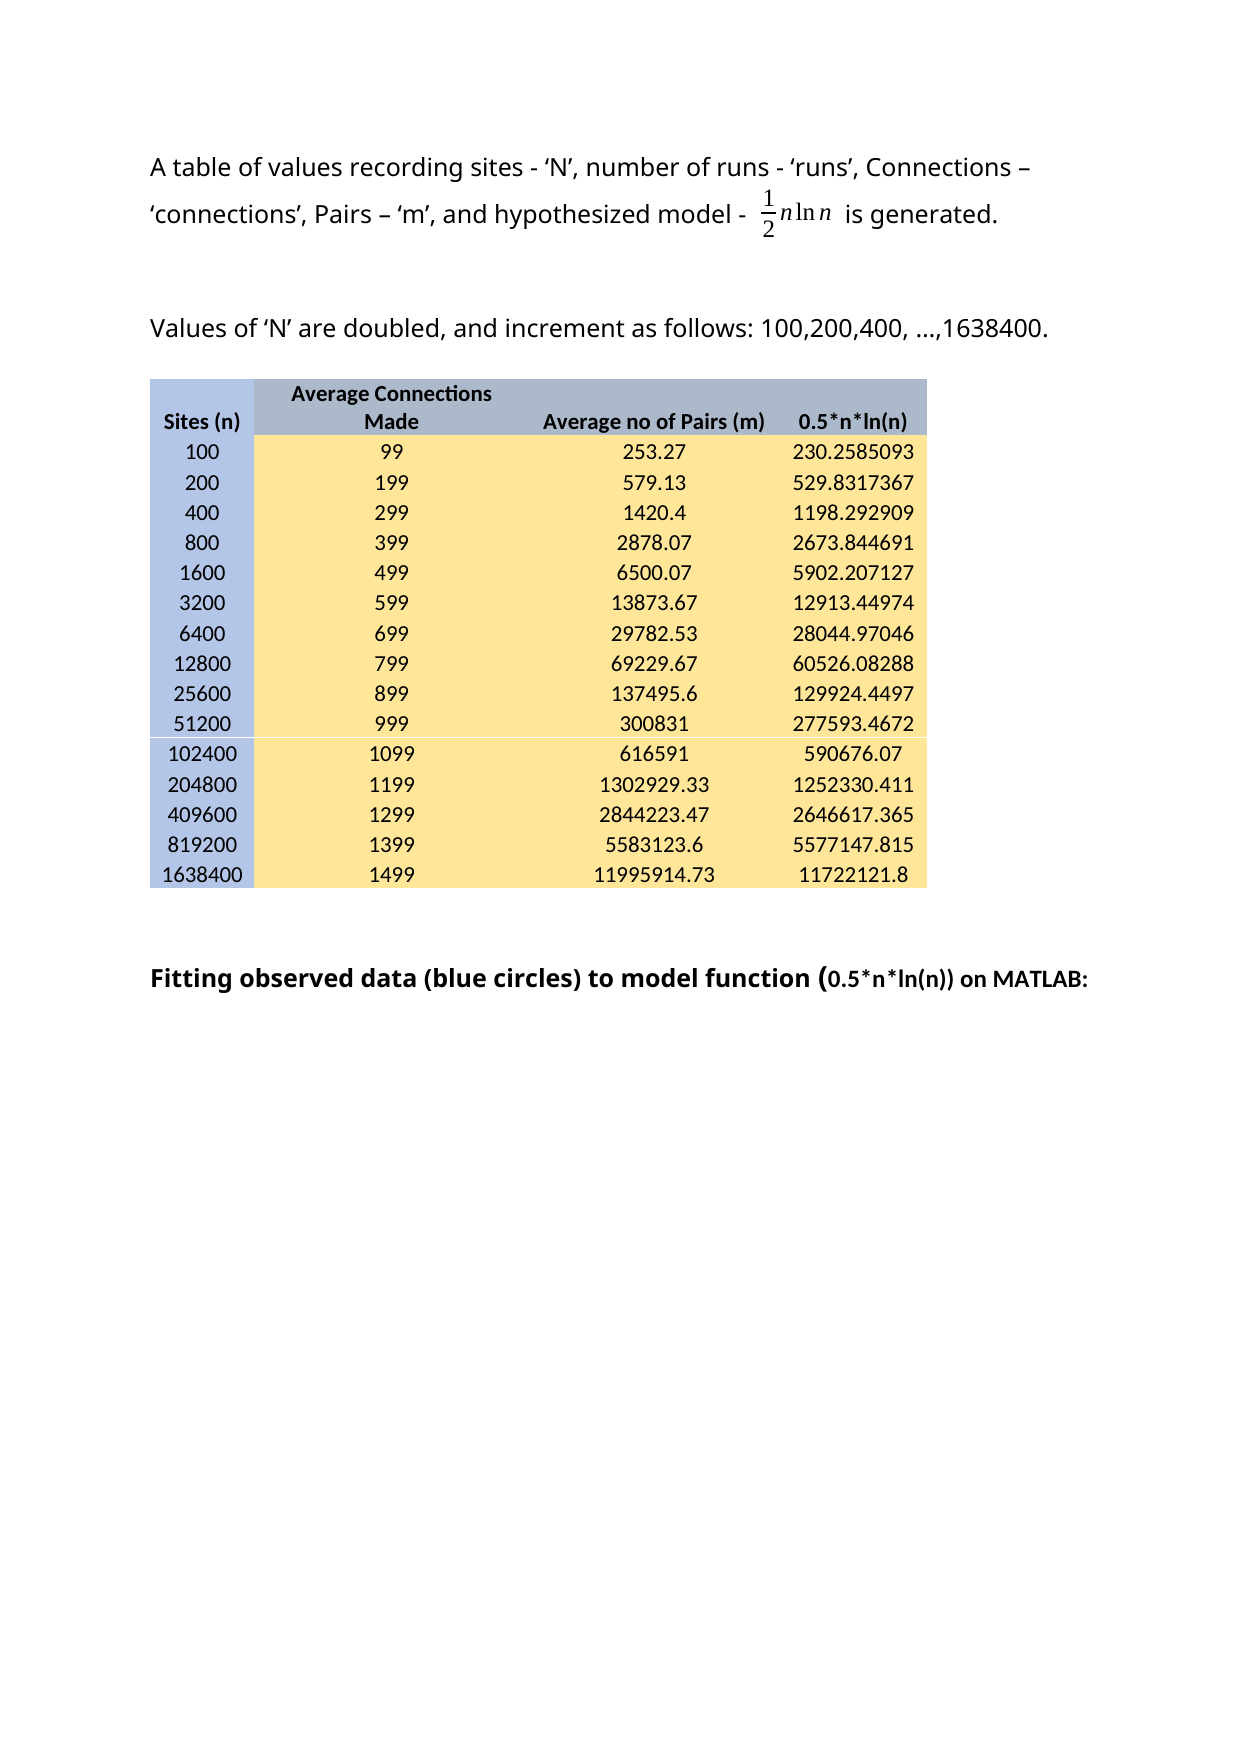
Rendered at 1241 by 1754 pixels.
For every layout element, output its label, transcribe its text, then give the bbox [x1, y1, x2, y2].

table_cell 1252330.411 [779, 768, 927, 798]
table_cell 25600 [150, 677, 254, 707]
table_cell 2673.844691 [779, 526, 927, 556]
table_header Sites (n) [150, 379, 254, 435]
table_cell 199 [254, 466, 529, 496]
table_cell 899 [254, 677, 529, 707]
table_cell 11722121.8 [779, 858, 927, 888]
table_cell 2646617.365 [779, 798, 927, 828]
table_cell 819200 [150, 828, 254, 858]
table_cell 2878.07 [529, 526, 779, 556]
table_cell 11995914.73 [529, 858, 779, 888]
table_cell 5902.207127 [779, 556, 927, 586]
table_cell 51200 [150, 707, 254, 737]
table_cell 28044.97046 [779, 617, 927, 647]
table_cell 300831 [529, 707, 779, 737]
table_cell 1302929.33 [529, 768, 779, 798]
table_cell 590676.07 [779, 738, 927, 768]
table_cell 1198.292909 [779, 496, 927, 526]
table_header Average no of Pairs (m) [529, 379, 779, 435]
table_cell 1399 [254, 828, 529, 858]
table_cell 100 [150, 435, 254, 466]
table_cell 799 [254, 647, 529, 677]
table_cell 204800 [150, 768, 254, 798]
table_cell 1499 [254, 858, 529, 888]
table_header Average Connections Made [254, 379, 529, 435]
table_cell 2844223.47 [529, 798, 779, 828]
table_cell 399 [254, 526, 529, 556]
table_cell 1600 [150, 556, 254, 586]
table_cell 5583123.6 [529, 828, 779, 858]
table_cell 99 [254, 435, 529, 466]
table_cell 999 [254, 707, 529, 737]
table_cell 1199 [254, 768, 529, 798]
table_cell 137495.6 [529, 677, 779, 707]
table_header 0.5*n*ln(n) [779, 379, 927, 435]
table_cell 200 [150, 466, 254, 496]
table_cell 1420.4 [529, 496, 779, 526]
table_cell 499 [254, 556, 529, 586]
table_cell 409600 [150, 798, 254, 828]
table_cell 60526.08288 [779, 647, 927, 677]
table_cell 6500.07 [529, 556, 779, 586]
table_cell 102400 [150, 738, 254, 768]
table_cell 529.8317367 [779, 466, 927, 496]
table_cell 699 [254, 617, 529, 647]
table_cell 1299 [254, 798, 529, 828]
table_cell 230.2585093 [779, 435, 927, 466]
table_cell 599 [254, 586, 529, 617]
table_cell 6400 [150, 617, 254, 647]
table_cell 1638400 [150, 858, 254, 888]
table_cell 69229.67 [529, 647, 779, 677]
table_cell 29782.53 [529, 617, 779, 647]
text Fitting observed data (blue circles) to model function (0.5*n*ln(n)) on MATLAB: [150, 957, 1090, 996]
text Values of ‘N’ are doubled, and increment as follows: 100,200,400, …,1638400. [150, 311, 1090, 345]
table_cell 3200 [150, 586, 254, 617]
table_cell 616591 [529, 738, 779, 768]
table_cell 277593.4672 [779, 707, 927, 737]
table_cell 129924.4497 [779, 677, 927, 707]
table_cell 299 [254, 496, 529, 526]
table_cell 253.27 [529, 435, 779, 466]
table_cell 13873.67 [529, 586, 779, 617]
table_cell 12800 [150, 647, 254, 677]
table_cell 1099 [254, 738, 529, 768]
table_cell 400 [150, 496, 254, 526]
table_cell 12913.44974 [779, 586, 927, 617]
table_cell 579.13 [529, 466, 779, 496]
table_cell 5577147.815 [779, 828, 927, 858]
text A table of values recording sites - ‘N’, number of runs - ‘runs’, Connections – ‘connections’, Pairs – ‘m’, and hypothesized model - is generated. [150, 150, 1090, 243]
table_cell 800 [150, 526, 254, 556]
